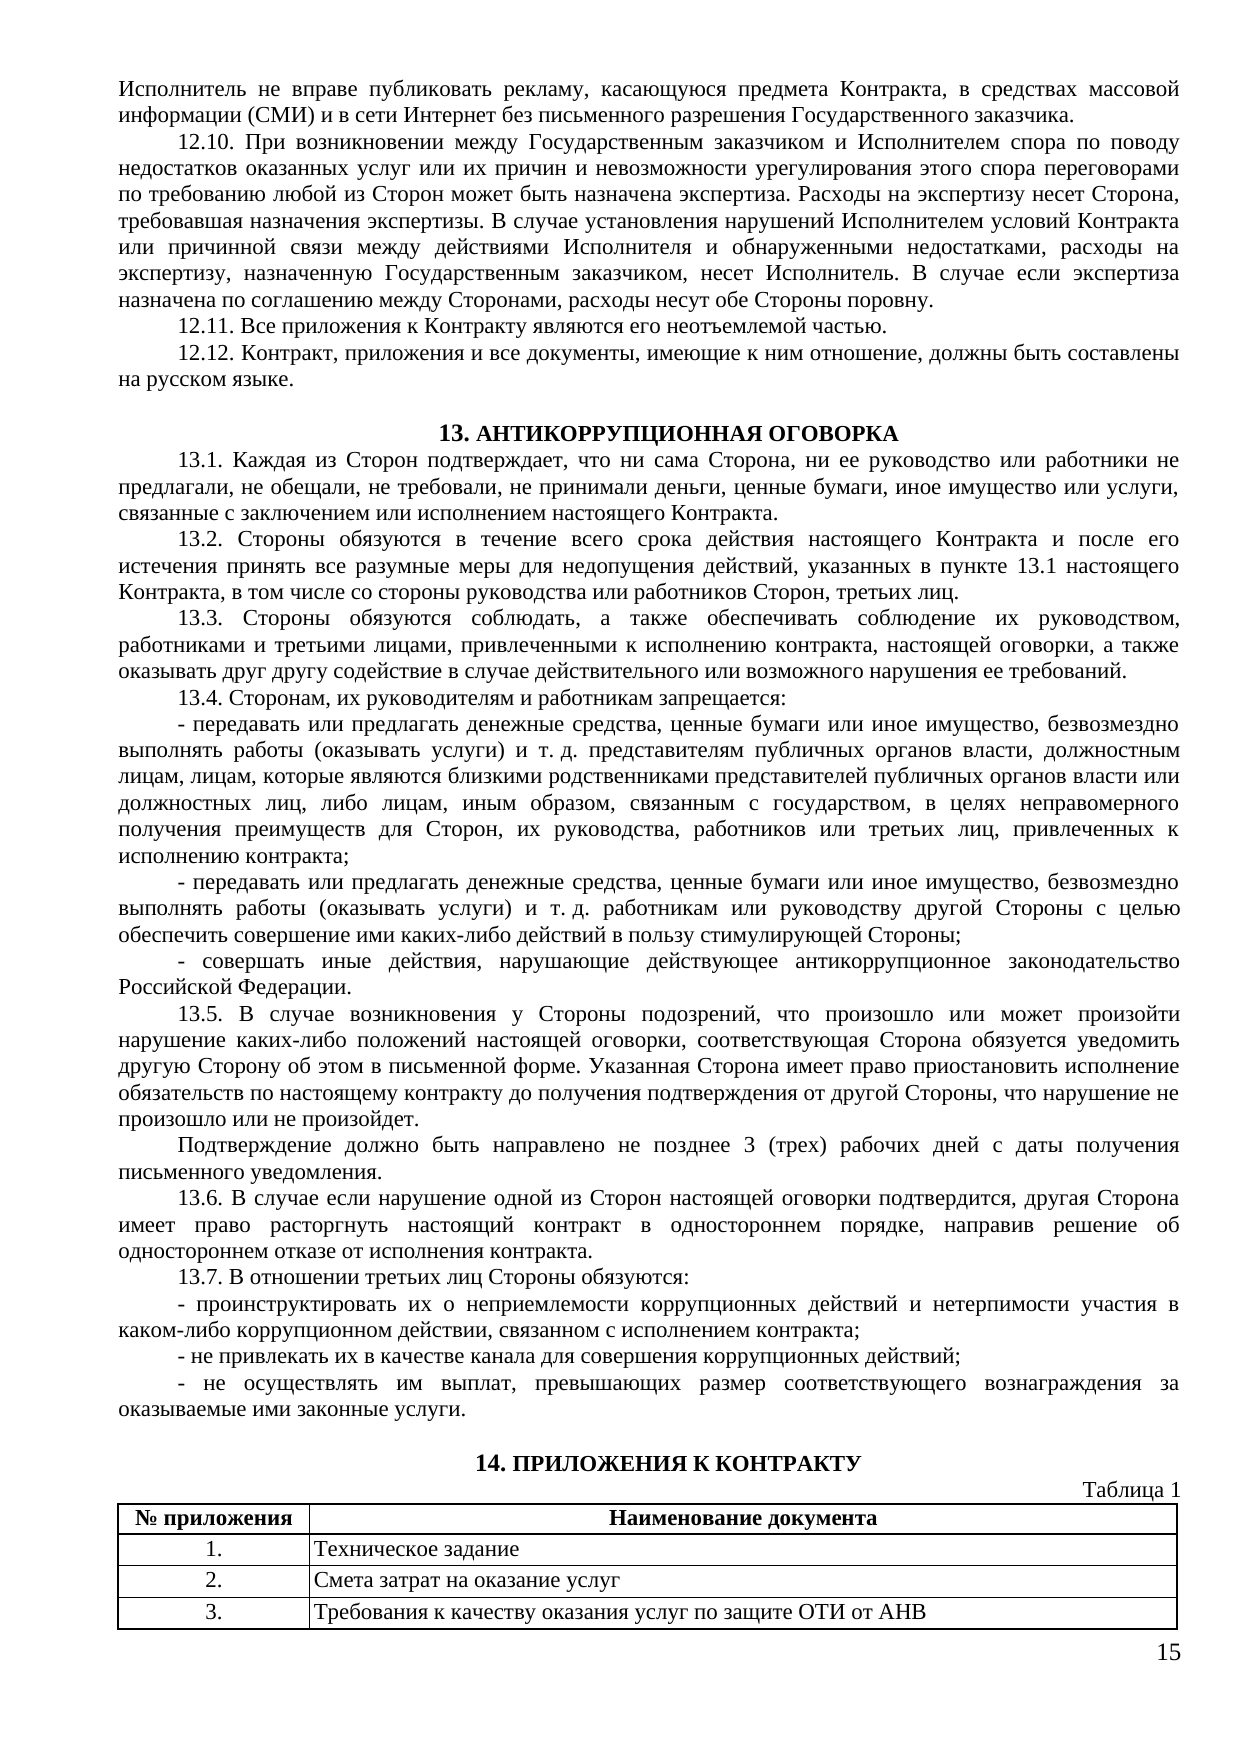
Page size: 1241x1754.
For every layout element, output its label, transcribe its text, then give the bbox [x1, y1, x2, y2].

text Таблица 1 [118, 1477, 1181, 1503]
table_cell Требования к качеству оказания услуг по защите ОТИ от АНВ [310, 1598, 1176, 1628]
text - не привлекать их в качестве канала для совершения коррупционных действий; [118, 1342, 1181, 1369]
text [118, 75, 1181, 128]
text - передавать или предлагать денежные средства, ценные бумаги или иное имущество, безвозмездно выполнять работы (оказывать услуги) и т. д. работникам или руководству другой Стороны с целью обеспечить совершение ими каких-либо действий в пользу стимулирующей Стороны; [118, 868, 1181, 947]
text 13.6. В случае если нарушение одной из Сторон настоящей оговорки подтвердится, другая Сторона имеет право расторгнуть настоящий контракт в одностороннем порядке, направив решение об одностороннем отказе от исполнения контракта. [118, 1184, 1181, 1263]
text 13.4. Сторонам, их руководителям и работникам запрещается: [118, 683, 1181, 710]
text - передавать или предлагать денежные средства, ценные бумаги или иное имущество, безвозмездно выполнять работы (оказывать услуги) и т. д. представителям публичных органов власти, должностным лицам, лицам, которые являются близкими родственниками представителей публичных органов власти или должностных лиц, либо лицам, иным образом, связанным с государством, в целях неправомерного получения преимуществ для Сторон, их руководства, работников или третьих лиц, привлеченных к исполнению контракта; [118, 710, 1181, 868]
table_header Наименование документа [310, 1505, 1176, 1533]
text 12.11. Все приложения к Контракту являются его неотъемлемой частью. [118, 312, 1181, 338]
table_cell 1. [119, 1535, 309, 1565]
text 13.5. В случае возникновения у Стороны подозрений, что произошло или может произойти нарушение каких-либо положений настоящей оговорки, соответствующая Сторона обязуется уведомить другую Сторону об этом в письменной форме. Указанная Сторона имеет право приостановить исполнение обязательств по настоящему контракту до получения подтверждения от другой Стороны, что нарушение не произошло или не произойдет. [118, 1000, 1181, 1132]
text 13.2. Стороны обязуются в течение всего срока действия настоящего Контракта и после его истечения принять все разумные меры для недопущения действий, указанных в пункте 13.1 настоящего Контракта, в том числе со стороны руководства или работников Сторон, третьих лиц. [118, 525, 1181, 604]
text 12.12. Контракт, приложения и все документы, имеющие к ним отношение, должны быть составлены на русском языке. [118, 338, 1181, 391]
text Подтверждение должно быть направлено не позднее 3 (трех) рабочих дней с даты получения письменного уведомления. [118, 1132, 1181, 1184]
text 12.10. При возникновении между Государственным заказчиком и Исполнителем спора по поводу недостатков оказанных услуг или их причин и невозможности урегулирования этого спора переговорами по требованию любой из Сторон может быть назначена экспертиза. Расходы на экспертизу несет Сторона, требовавшая назначения экспертизы. В случае установления нарушений Исполнителем условий Контракта или причинной связи между действиями Исполнителя и обнаруженными недостатками, расходы на экспертизу, назначенную Государственным заказчиком, несет Исполнитель. В случае если экспертиза назначена по соглашению между Сторонами, расходы несут обе Стороны поровну. [118, 128, 1181, 312]
text 13.7. В отношении третьих лиц Стороны обязуются: [118, 1263, 1181, 1290]
table_cell 2. [119, 1566, 309, 1596]
text - проинструктировать их о неприемлемости коррупционных действий и нетерпимости участия в каком-либо коррупционном действии, связанном с исполнением контракта; [118, 1290, 1181, 1342]
text - совершать иные действия, нарушающие действующее антикоррупционное законодательство Российской Федерации. [118, 947, 1181, 1000]
text 13.3. Стороны обязуются соблюдать, а также обеспечивать соблюдение их руководством, работниками и третьими лицами, привлеченными к исполнению контракта, настоящей оговорки, а также оказывать друг другу содействие в случае действительного или возможного нарушения ее требований. [118, 604, 1181, 683]
text - не осуществлять им выплат, превышающих размер соответствующего вознаграждения за оказываемые ими законные услуги. [118, 1369, 1181, 1421]
list АНТИКОРРУПЦИОННАЯ ОГОВОРКА [156, 418, 1181, 446]
table_header № приложения [119, 1505, 309, 1533]
list ПРИЛОЖЕНИЯ К КОНТРАКТУ [156, 1448, 1181, 1477]
table_cell 3. [119, 1598, 309, 1628]
text 13.1. Каждая из Сторон подтверждает, что ни сама Сторона, ни ее руководство или работники не предлагали, не обещали, не требовали, не принимали деньги, ценные бумаги, иное имущество или услуги, связанные с заключением или исполнением настоящего Контракта. [118, 446, 1181, 525]
table_cell Техническое задание [310, 1535, 1176, 1565]
table_cell Смета затрат на оказание услуг [310, 1566, 1176, 1596]
